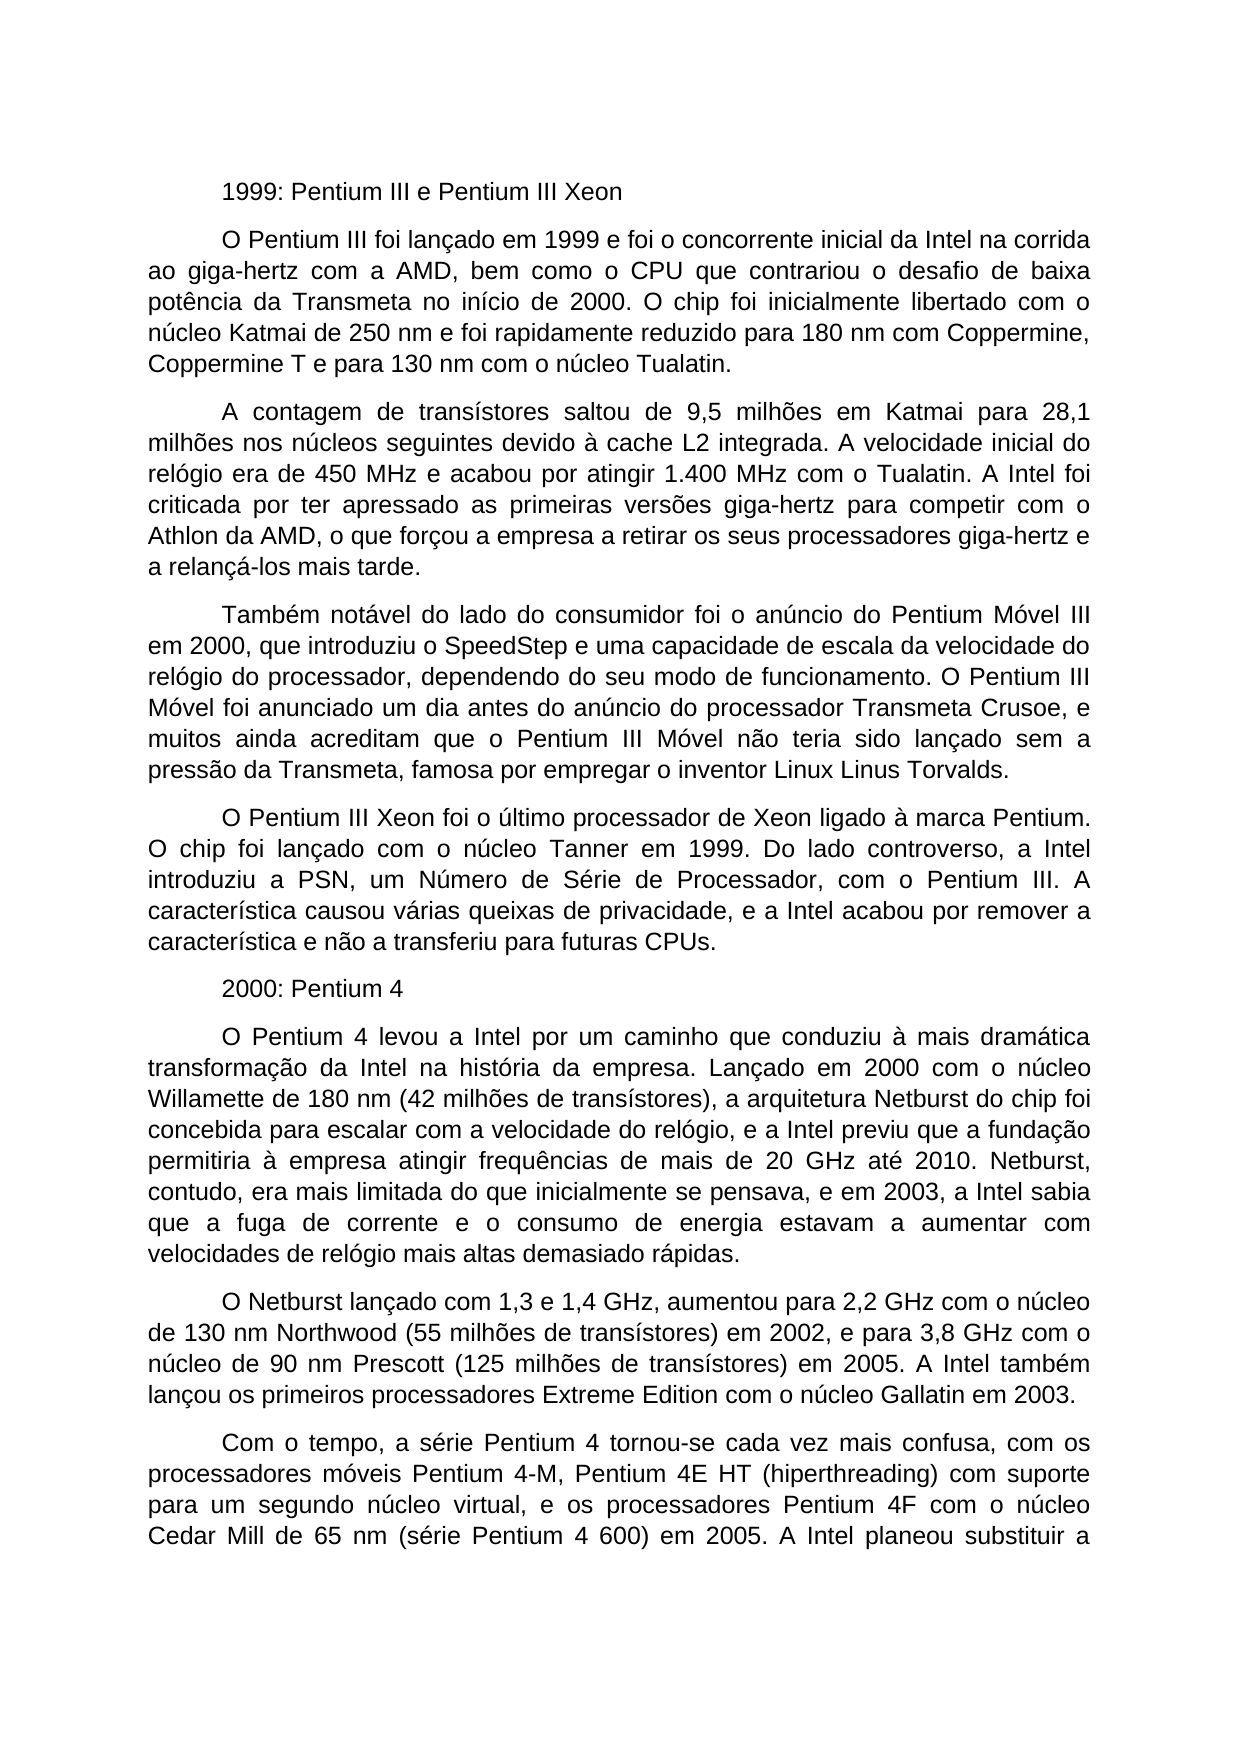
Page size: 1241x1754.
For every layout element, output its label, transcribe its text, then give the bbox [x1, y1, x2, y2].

text O Pentium III Xeon foi o último processador de Xeon ligado à marca Pentium. O chip foi lançado com o núcleo Tanner em 1999. Do lado controverso, a Intel introduziu a PSN, um Número de Série de Processador, com o Pentium III. A característica causou várias queixas de privacidade, e a Intel acabou por remover a característica e não a transferiu para futuras CPUs. [148, 803, 1092, 956]
text A contagem de transístores saltou de 9,5 milhões em Katmai para 28,1 milhões nos núcleos seguintes devido à cache L2 integrada. A velocidade inicial do relógio era de 450 MHz e acabou por atingir 1.400 MHz com o Tualatin. A Intel foi criticada por ter apressado as primeiras versões giga-hertz para competir com o Athlon da AMD, o que forçou a empresa a retirar os seus processadores giga-hertz e a relançá-los mais tarde. [148, 397, 1092, 581]
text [148, 1428, 1092, 1550]
text 1999: Pentium III e Pentium III Xeon [148, 177, 1092, 206]
text O Pentium 4 levou a Intel por um caminho que conduziu à mais dramática transformação da Intel na história da empresa. Lançado em 2000 com o núcleo Willamette de 180 nm (42 milhões de transístores), a arquitetura Netburst do chip foi concebida para escalar com a velocidade do relógio, e a Intel previu que a fundação permitiria à empresa atingir frequências de mais de 20 GHz até 2010. Netburst, contudo, era mais limitada do que inicialmente se pensava, e em 2003, a Intel sabia que a fuga de corrente e o consumo de energia estavam a aumentar com velocidades de relógio mais altas demasiado rápidas. [148, 1022, 1092, 1268]
text Também notável do lado do consumidor foi o anúncio do Pentium Móvel III em 2000, que introduziu o SpeedStep e uma capacidade de escala da velocidade do relógio do processador, dependendo do seu modo de funcionamento. O Pentium III Móvel foi anunciado um dia antes do anúncio do processador Transmeta Crusoe, e muitos ainda acreditam que o Pentium III Móvel não teria sido lançado sem a pressão da Transmeta, famosa por empregar o inventor Linux Linus Torvalds. [148, 600, 1092, 784]
text 2000: Pentium 4 [148, 974, 1092, 1003]
text O Netburst lançado com 1,3 e 1,4 GHz, aumentou para 2,2 GHz com o núcleo de 130 nm Northwood (55 milhões de transístores) em 2002, e para 3,8 GHz com o núcleo de 90 nm Prescott (125 milhões de transístores) em 2005. A Intel também lançou os primeiros processadores Extreme Edition com o núcleo Gallatin em 2003. [148, 1287, 1092, 1409]
text O Pentium III foi lançado em 1999 e foi o concorrente inicial da Intel na corrida ao giga-hertz com a AMD, bem como o CPU que contrariou o desafio de baixa potência da Transmeta no início de 2000. O chip foi inicialmente libertado com o núcleo Katmai de 250 nm e foi rapidamente reduzido para 180 nm com Coppermine, Coppermine T e para 130 nm com o núcleo Tualatin. [148, 225, 1092, 378]
